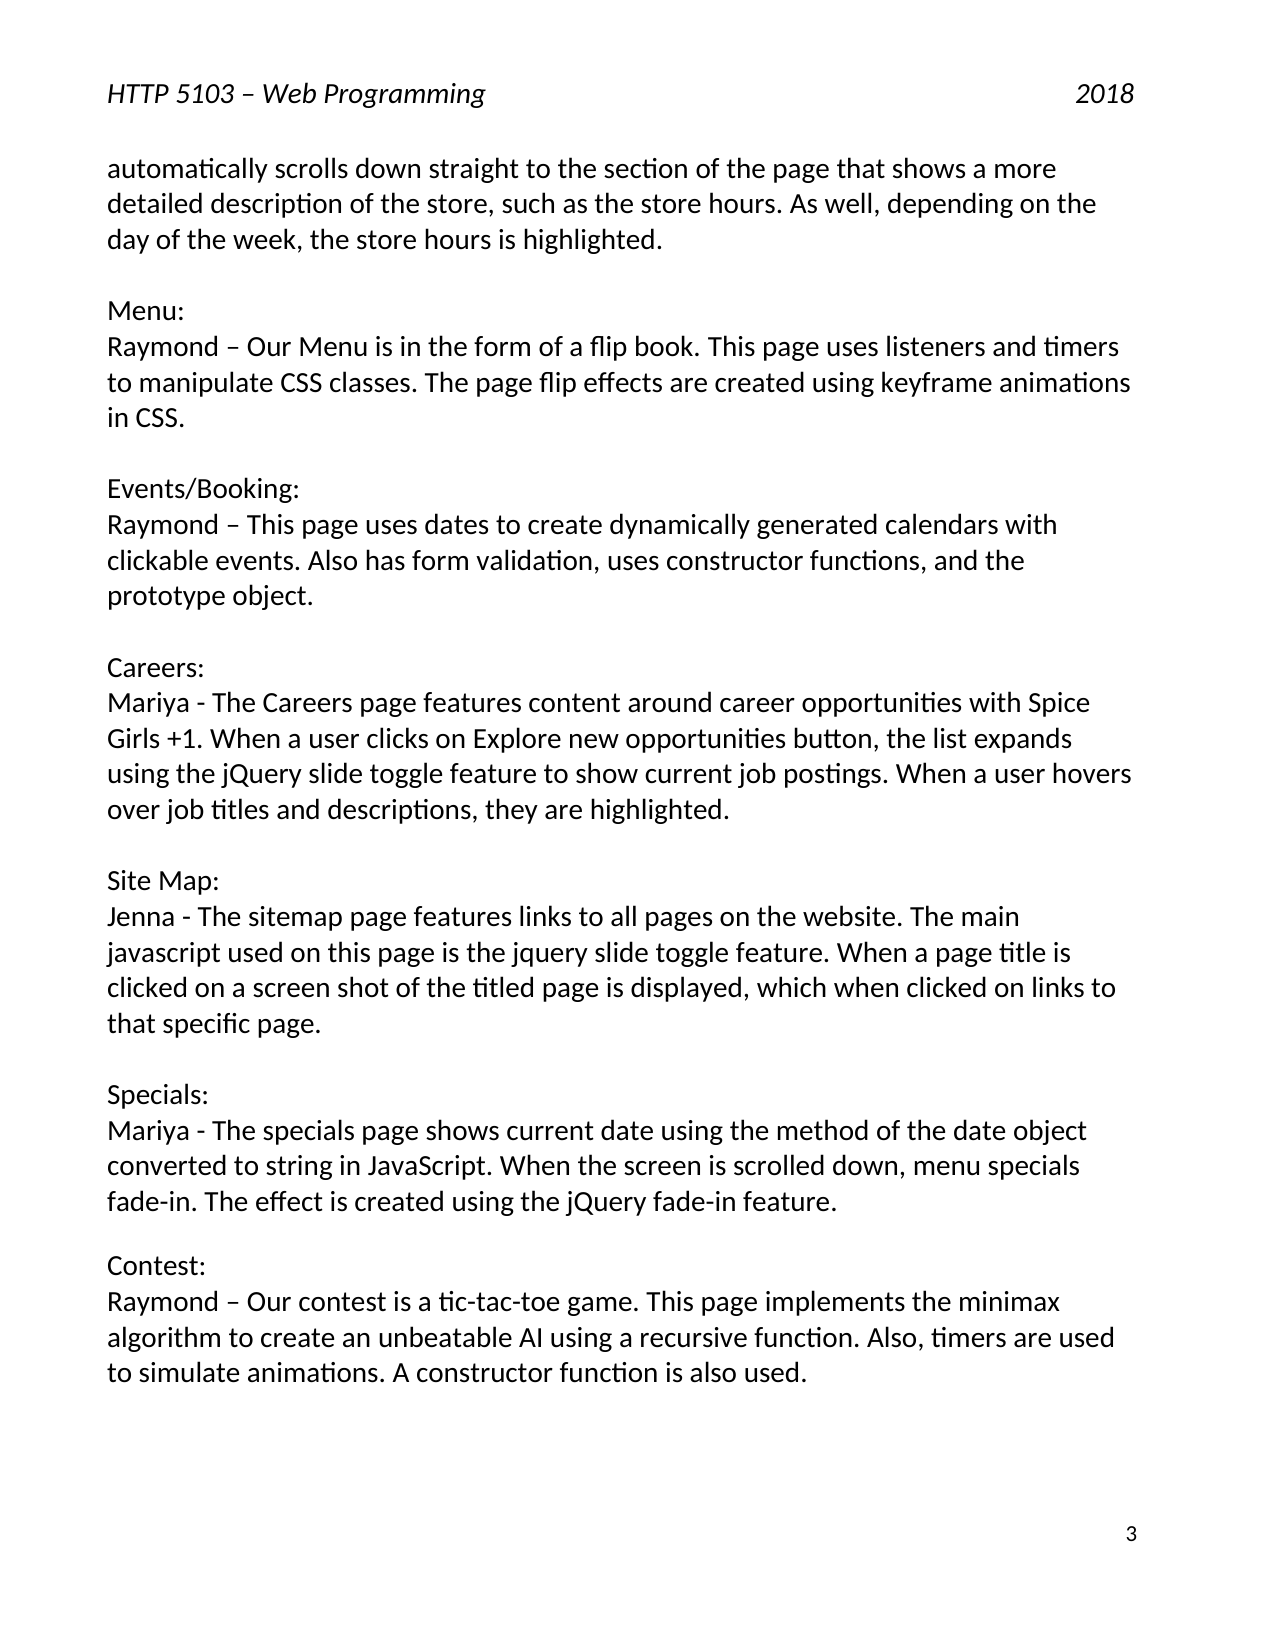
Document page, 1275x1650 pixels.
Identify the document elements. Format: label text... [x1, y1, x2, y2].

text Jenna - The sitemap page features links to all pages on the website. The main javascript used on this page is the jquery slide toggle feature. When a page title is clicked on a screen shot of the titled page is displayed, which when clicked on links to that specific page. [107, 898, 1137, 1041]
text Contest: [107, 1247, 1137, 1283]
text Site Map: [107, 862, 1137, 898]
text Specials: [107, 1076, 1137, 1112]
text Raymond – Our Menu is in the form of a flip book. This page uses listeners and timers to manipulate CSS classes. The page flip effects are created using keyframe animations in CSS. [107, 328, 1137, 435]
text Menu: [107, 292, 1137, 328]
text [107, 150, 1137, 257]
text Mariya - The specials page shows current date using the method of the date object converted to string in JavaScript. When the screen is scrolled down, menu specials fade-in. The effect is created using the jQuery fade-in feature. [107, 1112, 1137, 1219]
text Raymond – Our contest is a tic-tac-toe game. This page implements the minimax algorithm to create an unbeatable AI using a recursive function. Also, timers are used to simulate animations. A constructor function is also used. [107, 1283, 1137, 1390]
text Events/Booking: [107, 471, 1137, 506]
text Raymond – This page uses dates to create dynamically generated calendars with clickable events. Also has form validation, uses constructor functions, and the prototype object. [107, 506, 1137, 613]
text Careers: [107, 649, 1137, 684]
text Mariya - The Careers page features content around career opportunities with Spice Girls +1. When a user clicks on Explore new opportunities button, the list expands using the jQuery slide toggle feature to show current job postings. When a user hovers over job titles and descriptions, they are highlighted. [107, 684, 1137, 827]
